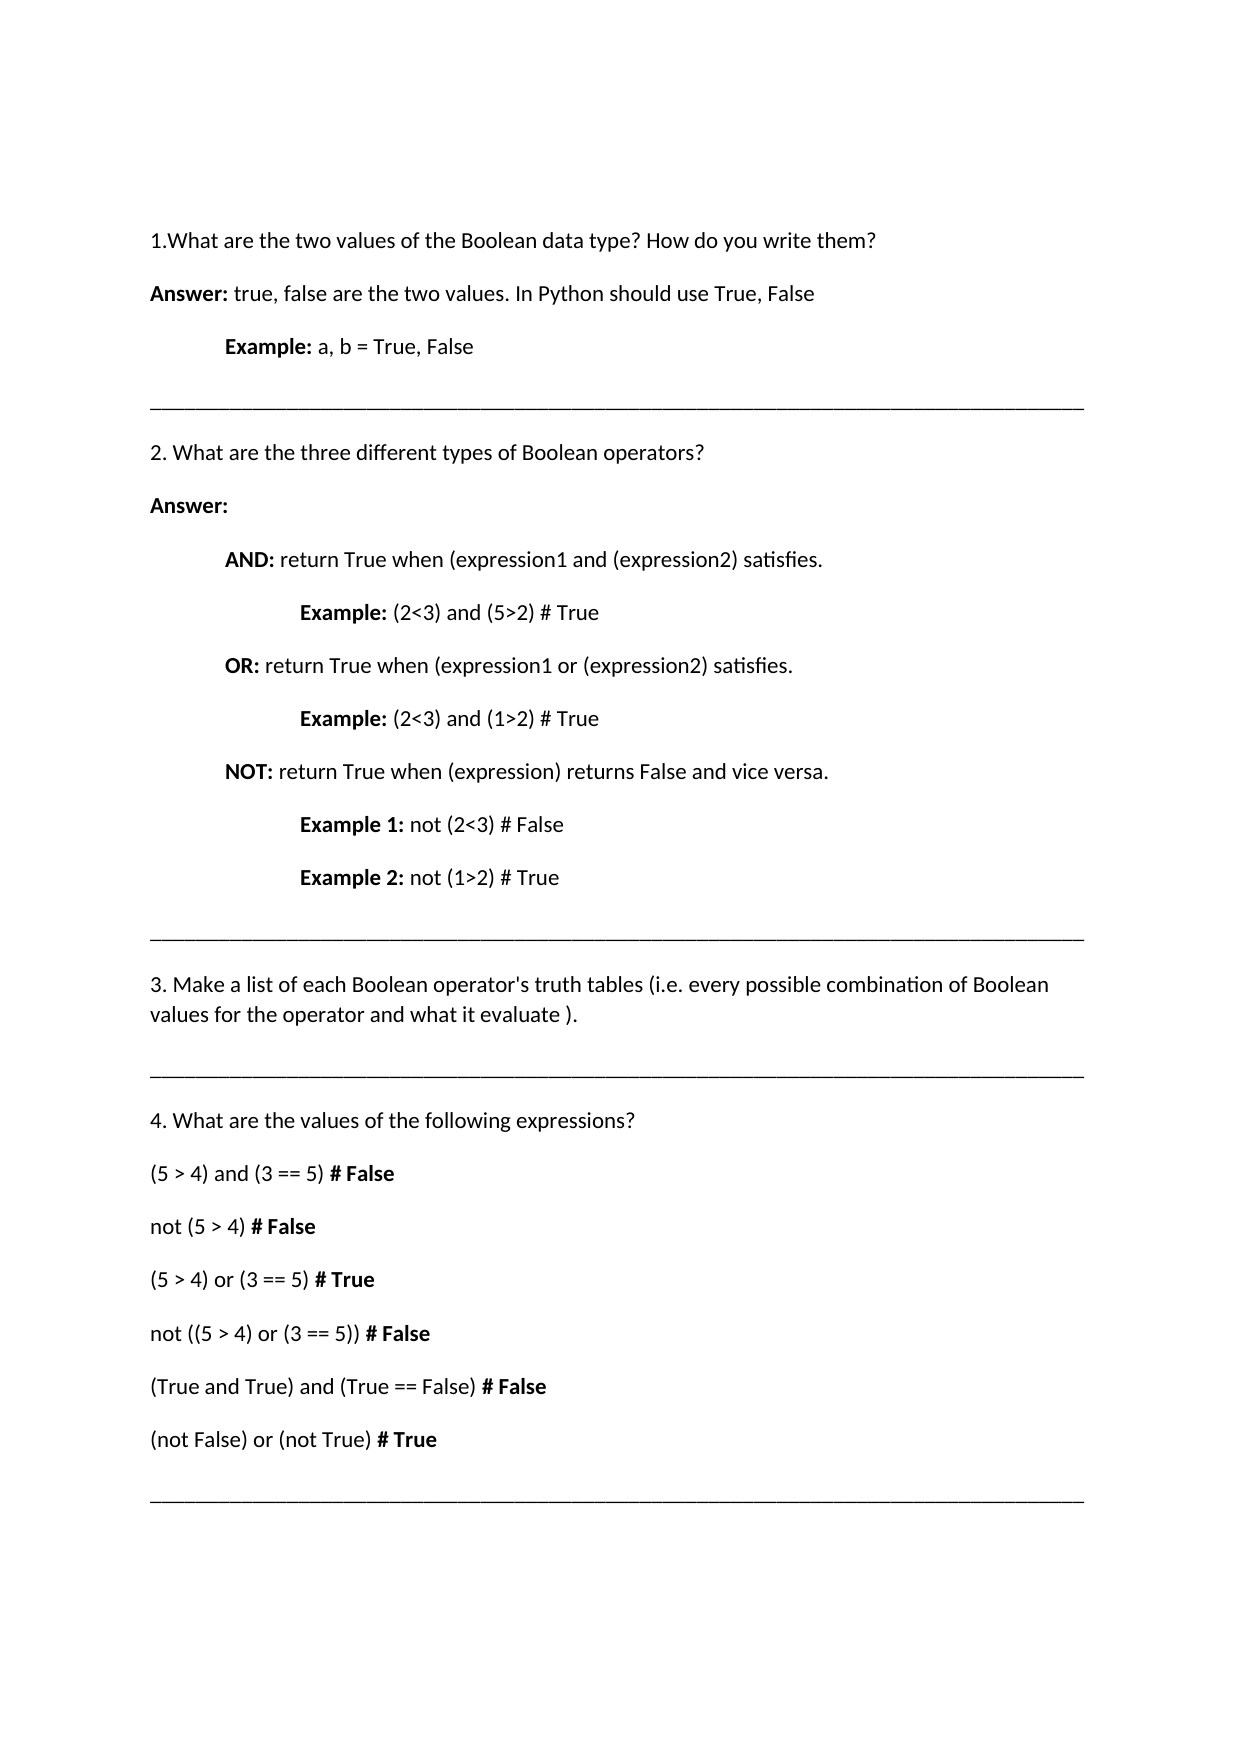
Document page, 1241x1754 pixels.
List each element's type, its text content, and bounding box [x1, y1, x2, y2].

text 1.What are the two values of the Boolean data type? How do you write them? [150, 226, 1090, 254]
text __________________________________________________________________________________ [150, 1053, 1090, 1081]
text (True and True) and (True == False) # False [150, 1372, 1090, 1400]
text not (5 > 4) # False [150, 1212, 1090, 1241]
text __________________________________________________________________________________ [150, 385, 1090, 413]
text (5 > 4) and (3 == 5) # False [150, 1159, 1090, 1187]
text __________________________________________________________________________________ [150, 917, 1090, 945]
text OR: return True when (expression1 or (expression2) satisfies. [150, 651, 1090, 679]
text Example: a, b = True, False [150, 332, 1090, 360]
text 2. What are the three different types of Boolean operators? [150, 438, 1090, 467]
text Answer: [150, 492, 1090, 520]
text Example: (2<3) and (1>2) # True [150, 704, 1090, 732]
text Example 2: not (1>2) # True [150, 863, 1090, 892]
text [150, 1478, 1090, 1506]
text AND: return True when (expression1 and (expression2) satisfies. [150, 545, 1090, 573]
text (5 > 4) or (3 == 5) # True [150, 1266, 1090, 1294]
text 4. What are the values of the following expressions? [150, 1106, 1090, 1134]
text Answer: true, false are the two values. In Python should use True, False [150, 279, 1090, 307]
text Example: (2<3) and (5>2) # True [150, 598, 1090, 626]
text not ((5 > 4) or (3 == 5)) # False [150, 1319, 1090, 1347]
text NOT: return True when (expression) returns False and vice versa. [150, 757, 1090, 785]
text 3. Make a list of each Boolean operator's truth tables (i.e. every possible combination of Boolean values for the operator and what it evaluate ). [150, 970, 1090, 1028]
text Example 1: not (2<3) # False [150, 810, 1090, 838]
text (not False) or (not True) # True [150, 1425, 1090, 1453]
